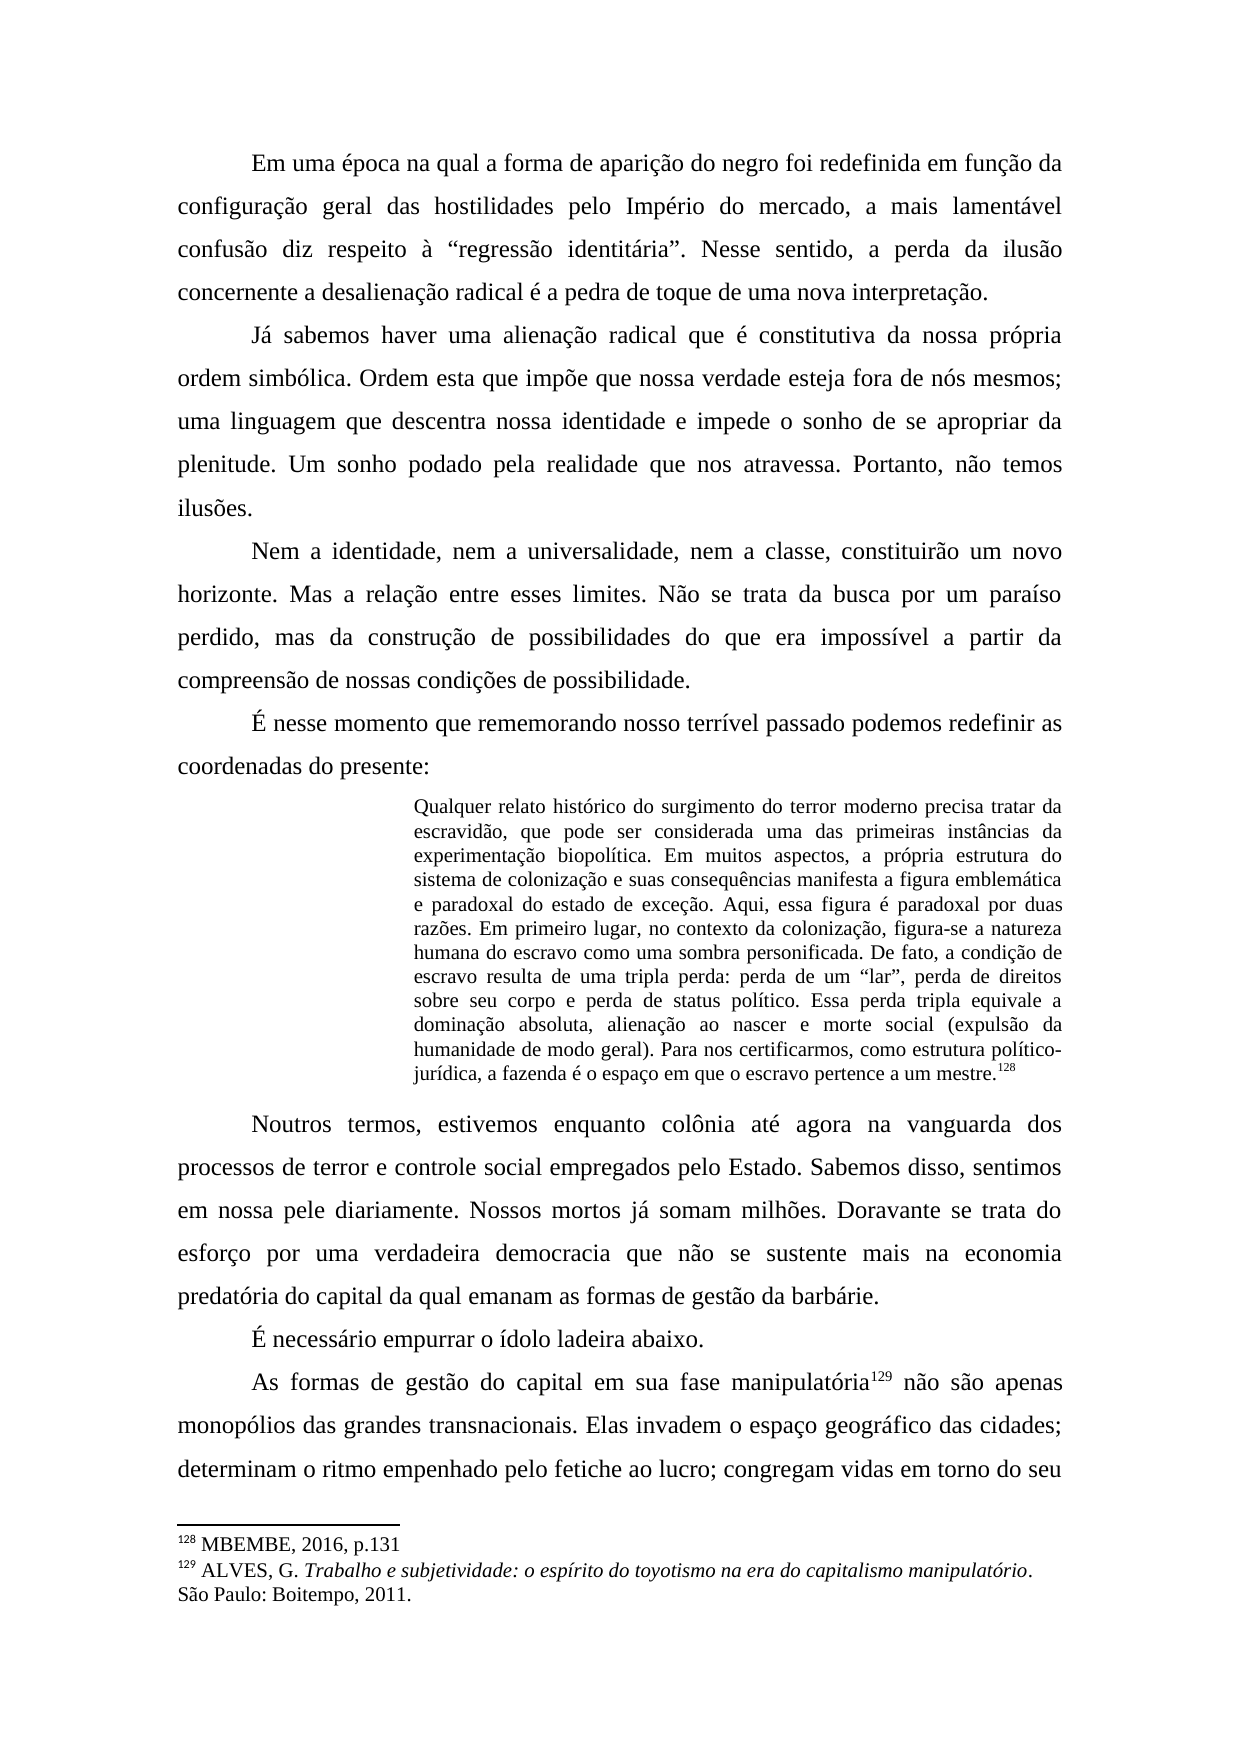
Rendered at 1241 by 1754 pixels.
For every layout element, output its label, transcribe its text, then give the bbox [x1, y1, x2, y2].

text Nem a identidade, nem a universalidade, nem a classe, constituirão um novo horizonte. Mas a relação entre esses limites. Não se trata da busca por um paraíso perdido, mas da construção de possibilidades do que era impossível a partir da compreensão de nossas condições de possibilidade. [177, 536, 1063, 694]
text É necessário empurrar o ídolo ladeira abaixo. [177, 1324, 1063, 1353]
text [177, 1367, 1063, 1482]
text Qualquer relato histórico do surgimento do terror moderno precisa tratar da escravidão, que pode ser considerada uma das primeiras instâncias da experimentação biopolítica. Em muitos aspectos, a própria estrutura do sistema de colonização e suas consequências manifesta a figura emblemática e paradoxal do estado de exceção. Aqui, essa figura é paradoxal por duas razões. Em primeiro lugar, no contexto da colonização, figura-se a natureza humana do escravo como uma sombra personificada. De fato, a condição de escravo resulta de uma tripla perda: perda de um “lar”, perda de direitos sobre seu corpo e perda de status político. Essa perda tripla equivale a dominação absoluta, alienação ao nascer e morte social (expulsão da humanidade de modo geral). Para nos certificarmos, como estrutura político-jurídica, a fazenda é o espaço em que o escravo pertence a um mestre. [413, 794, 1063, 1084]
text Em uma época na qual a forma de aparição do negro foi redefinida em função da configuração geral das hostilidades pelo Império do mercado, a mais lamentável confusão diz respeito à “regressão identitária”. Nesse sentido, a perda da ilusão concernente a desalienação radical é a pedra de toque de uma nova interpretação. [177, 148, 1063, 306]
text Noutros termos, estivemos enquanto colônia até agora na vanguarda dos processos de terror e controle social empregados pelo Estado. Sabemos disso, sentimos em nossa pele diariamente. Nossos mortos já somam milhões. Doravante se trata do esforço por uma verdadeira democracia que não se sustente mais na economia predatória do capital da qual emanam as formas de gestão da barbárie. [177, 1109, 1063, 1310]
text É nesse momento que rememorando nosso terrível passado podemos redefinir as coordenadas do presente: [177, 708, 1063, 780]
text Já sabemos haver uma alienação radical que é constitutiva da nossa própria ordem simbólica. Ordem esta que impõe que nossa verdade esteja fora de nós mesmos; uma linguagem que descentra nossa identidade e impede o sonho de se apropriar da plenitude. Um sonho podado pela realidade que nos atravessa. Portanto, não temos ilusões. [177, 320, 1063, 521]
